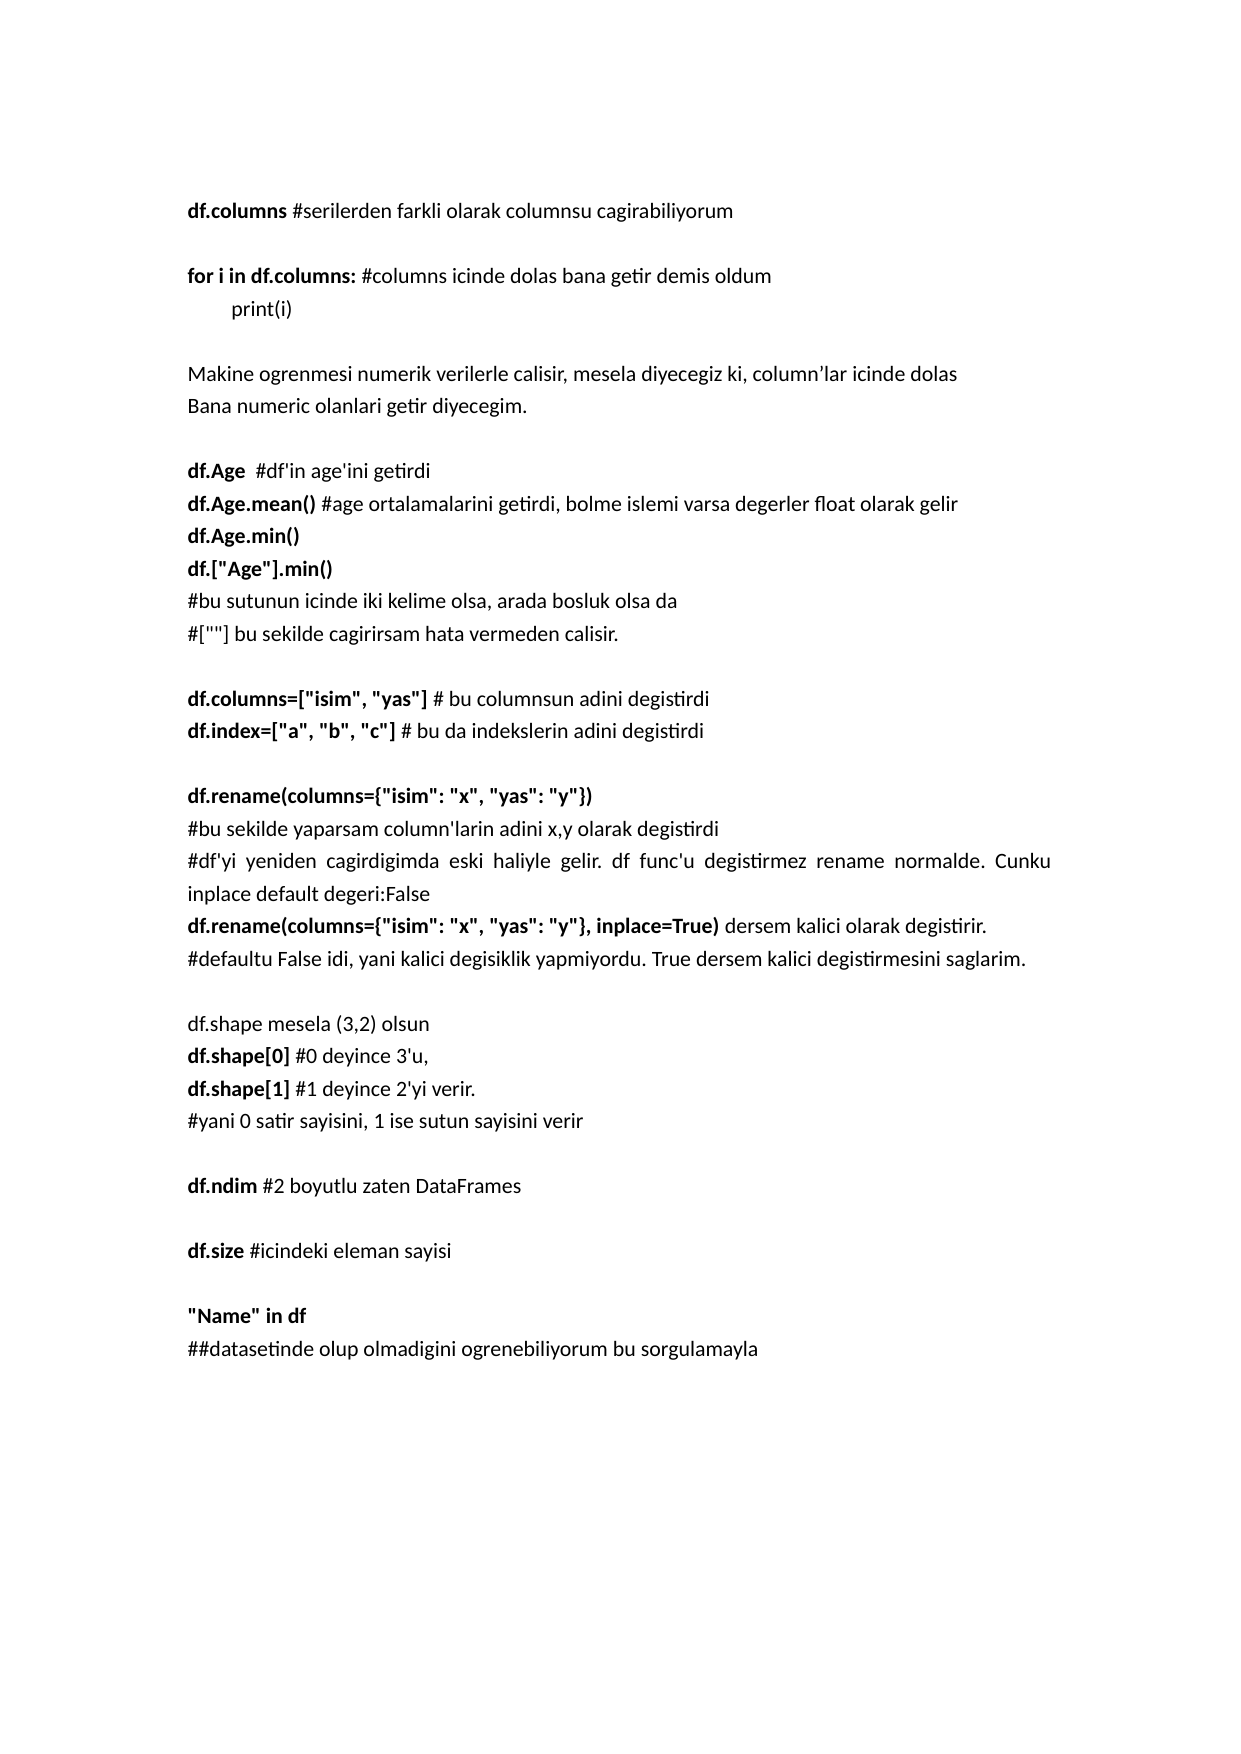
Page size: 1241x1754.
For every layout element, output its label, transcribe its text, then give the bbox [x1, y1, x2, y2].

text df.size #icindeki eleman sayisi [187, 1234, 1053, 1267]
text print(i) [187, 292, 1053, 324]
text df.["Age"].min() [187, 552, 1053, 584]
text df.rename(columns={"isim": "x", "yas": "y"}) [187, 779, 1053, 812]
text df.columns=["isim", "yas"] # bu columnsun adini degistirdi [187, 682, 1053, 714]
text #bu sekilde yaparsam column'larin adini x,y olarak degistirdi [187, 812, 1053, 844]
text df.Age.mean() #age ortalamalarini getirdi, bolme islemi varsa degerler float olarak gelir [187, 487, 1053, 519]
text df.shape mesela (3,2) olsun [187, 1007, 1053, 1039]
text for i in df.columns: #columns icinde dolas bana getir demis oldum [187, 259, 1053, 292]
text "Name" in df [187, 1299, 1053, 1332]
text #defaultu False idi, yani kalici degisiklik yapmiyordu. True dersem kalici degistirmesini saglarim. [187, 942, 1053, 974]
text df.shape[1] #1 deyince 2'yi verir. [187, 1072, 1053, 1104]
text df.rename(columns={"isim": "x", "yas": "y"}, inplace=True) dersem kalici olarak degistirir. [187, 909, 1053, 942]
text #df'yi yeniden cagirdigimda eski haliyle gelir. df func'u degistirmez rename normalde. Cunku inplace default degeri:False [187, 844, 1053, 909]
text df.index=["a", "b", "c"] # bu da indekslerin adini degistirdi [187, 714, 1053, 747]
text ##datasetinde olup olmadigini ogrenebiliyorum bu sorgulamayla [187, 1332, 1053, 1364]
text #[""] bu sekilde cagirirsam hata vermeden calisir. [187, 617, 1053, 649]
text Makine ogrenmesi numerik verilerle calisir, mesela diyecegiz ki, column’lar icinde dolas [187, 357, 1053, 389]
text Bana numeric olanlari getir diyecegim. [187, 389, 1053, 422]
text #bu sutunun icinde iki kelime olsa, arada bosluk olsa da [187, 584, 1053, 617]
text df.shape[0] #0 deyince 3'u, [187, 1039, 1053, 1072]
text df.Age.min() [187, 519, 1053, 552]
text #yani 0 satir sayisini, 1 ise sutun sayisini verir [187, 1104, 1053, 1137]
text df.ndim #2 boyutlu zaten DataFrames [187, 1169, 1053, 1202]
text df.Age #df'in age'ini getirdi [187, 454, 1053, 487]
text df.columns #serilerden farkli olarak columnsu cagirabiliyorum [187, 194, 1053, 227]
